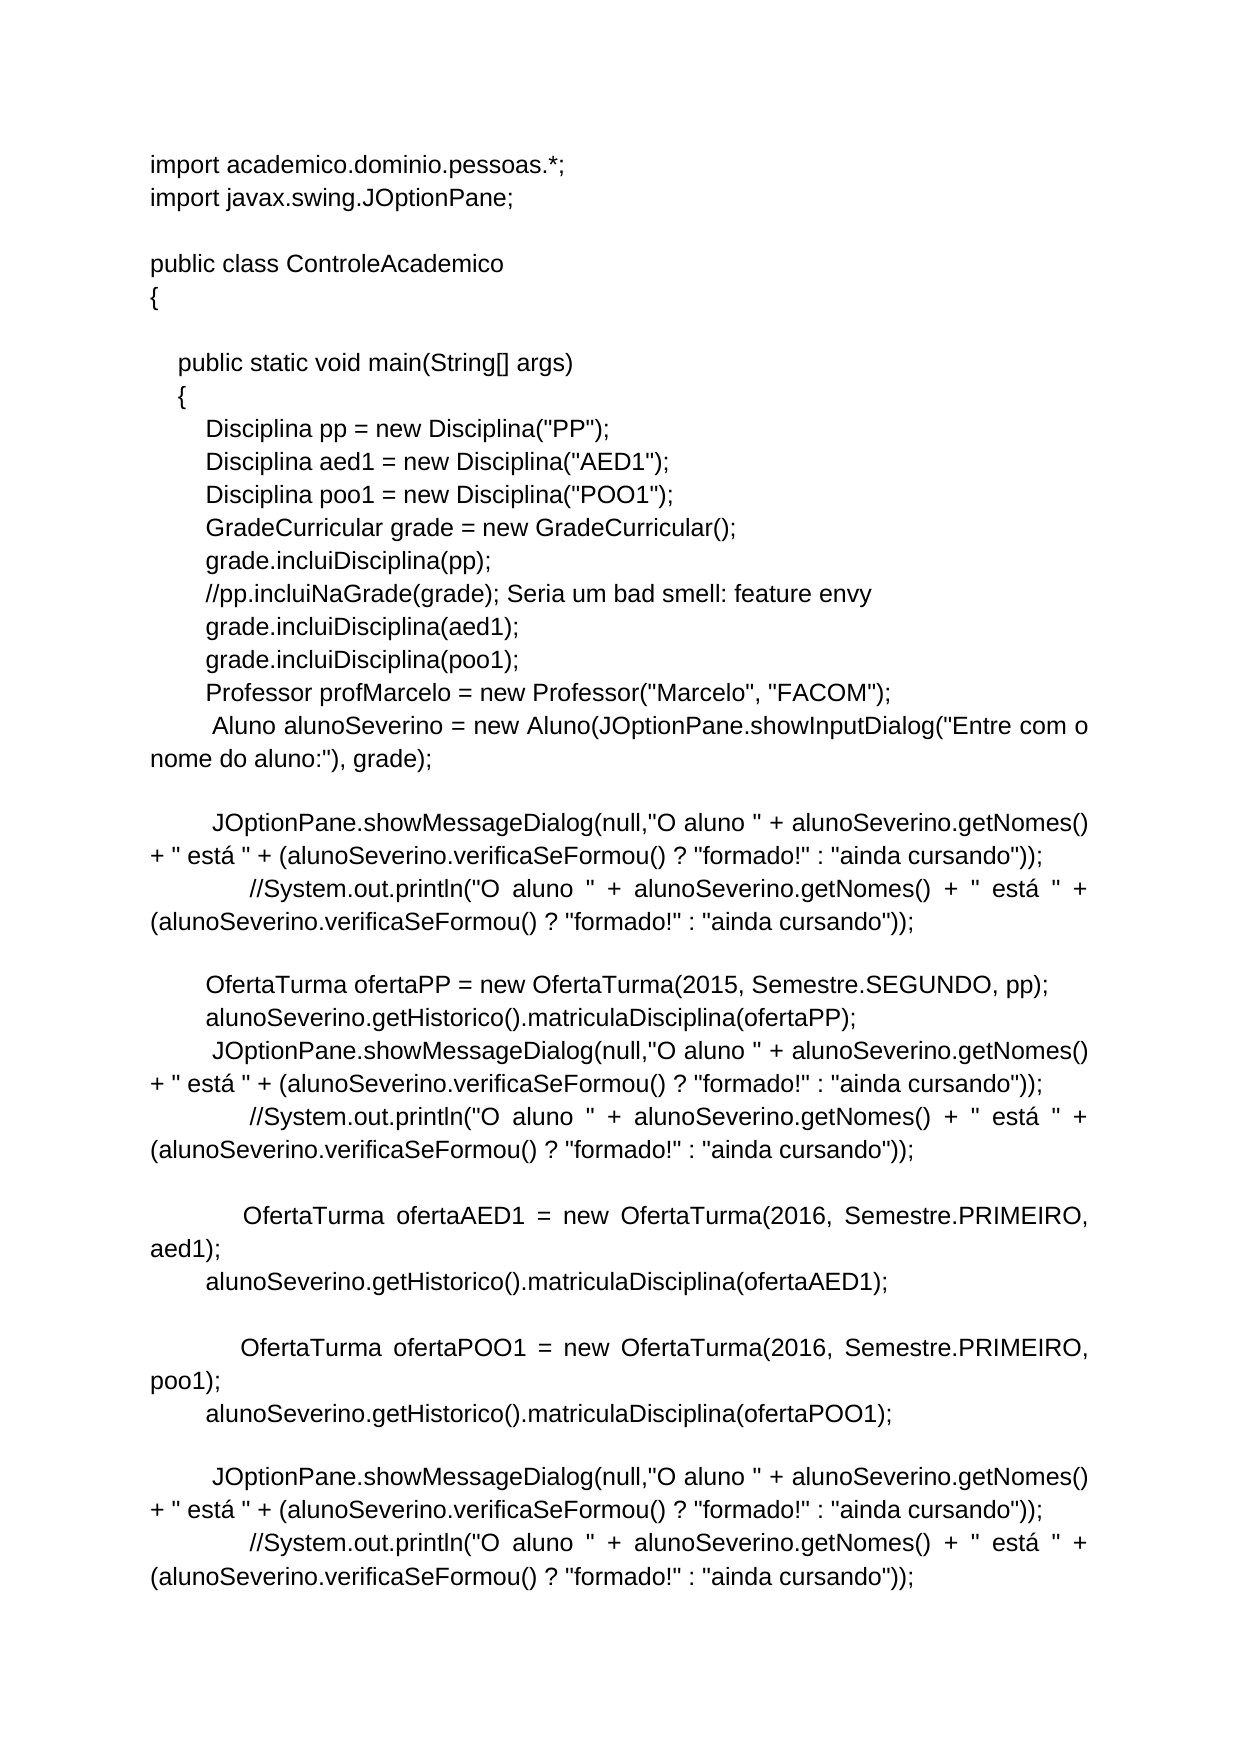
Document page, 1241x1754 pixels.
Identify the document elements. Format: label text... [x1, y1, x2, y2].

text //System.out.println("O aluno " + alunoSeverino.getNomes() + " está " + (alunoSeverino.verificaSeFormou() ? "formado!" : "ainda cursando")); [150, 1102, 1090, 1164]
text //System.out.println("O aluno " + alunoSeverino.getNomes() + " está " + (alunoSeverino.verificaSeFormou() ? "formado!" : "ainda cursando")); [150, 874, 1090, 935]
text import academico.dominio.pessoas.*; [150, 150, 1090, 179]
text grade.incluiDisciplina(aed1); [150, 612, 1090, 641]
text alunoSeverino.getHistorico().matriculaDisciplina(ofertaPOO1); [150, 1399, 1090, 1428]
text OfertaTurma ofertaPP = new OfertaTurma(2015, Semestre.SEGUNDO, pp); [150, 970, 1090, 999]
text grade.incluiDisciplina(poo1); [150, 645, 1090, 674]
text import javax.swing.JOptionPane; [150, 183, 1090, 212]
text Professor profMarcelo = new Professor("Marcelo", "FACOM"); [150, 678, 1090, 707]
text OfertaTurma ofertaPOO1 = new OfertaTurma(2016, Semestre.PRIMEIRO, poo1); [150, 1333, 1090, 1395]
text Disciplina pp = new Disciplina("PP"); [150, 414, 1090, 443]
text public class ControleAcademico [150, 249, 1090, 278]
text grade.incluiDisciplina(pp); [150, 546, 1090, 575]
text public static void main(String[] args) [150, 348, 1090, 377]
text //pp.incluiNaGrade(grade); Seria um bad smell: feature envy [150, 579, 1090, 608]
text Disciplina aed1 = new Disciplina("AED1"); [150, 447, 1090, 476]
text { [150, 282, 1090, 311]
text //System.out.println("O aluno " + alunoSeverino.getNomes() + " está " + (alunoSeverino.verificaSeFormou() ? "formado!" : "ainda cursando")); [150, 1528, 1090, 1590]
text alunoSeverino.getHistorico().matriculaDisciplina(ofertaPP); [150, 1003, 1090, 1032]
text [150, 1462, 1090, 1524]
text GradeCurricular grade = new GradeCurricular(); [150, 513, 1090, 542]
text { [150, 381, 1090, 410]
text alunoSeverino.getHistorico().matriculaDisciplina(ofertaAED1); [150, 1267, 1090, 1296]
text Aluno alunoSeverino = new Aluno(JOptionPane.showInputDialog("Entre com o nome do aluno:"), grade); [150, 711, 1090, 773]
text Disciplina poo1 = new Disciplina("POO1"); [150, 480, 1090, 509]
text OfertaTurma ofertaAED1 = new OfertaTurma(2016, Semestre.PRIMEIRO, aed1); [150, 1201, 1090, 1263]
